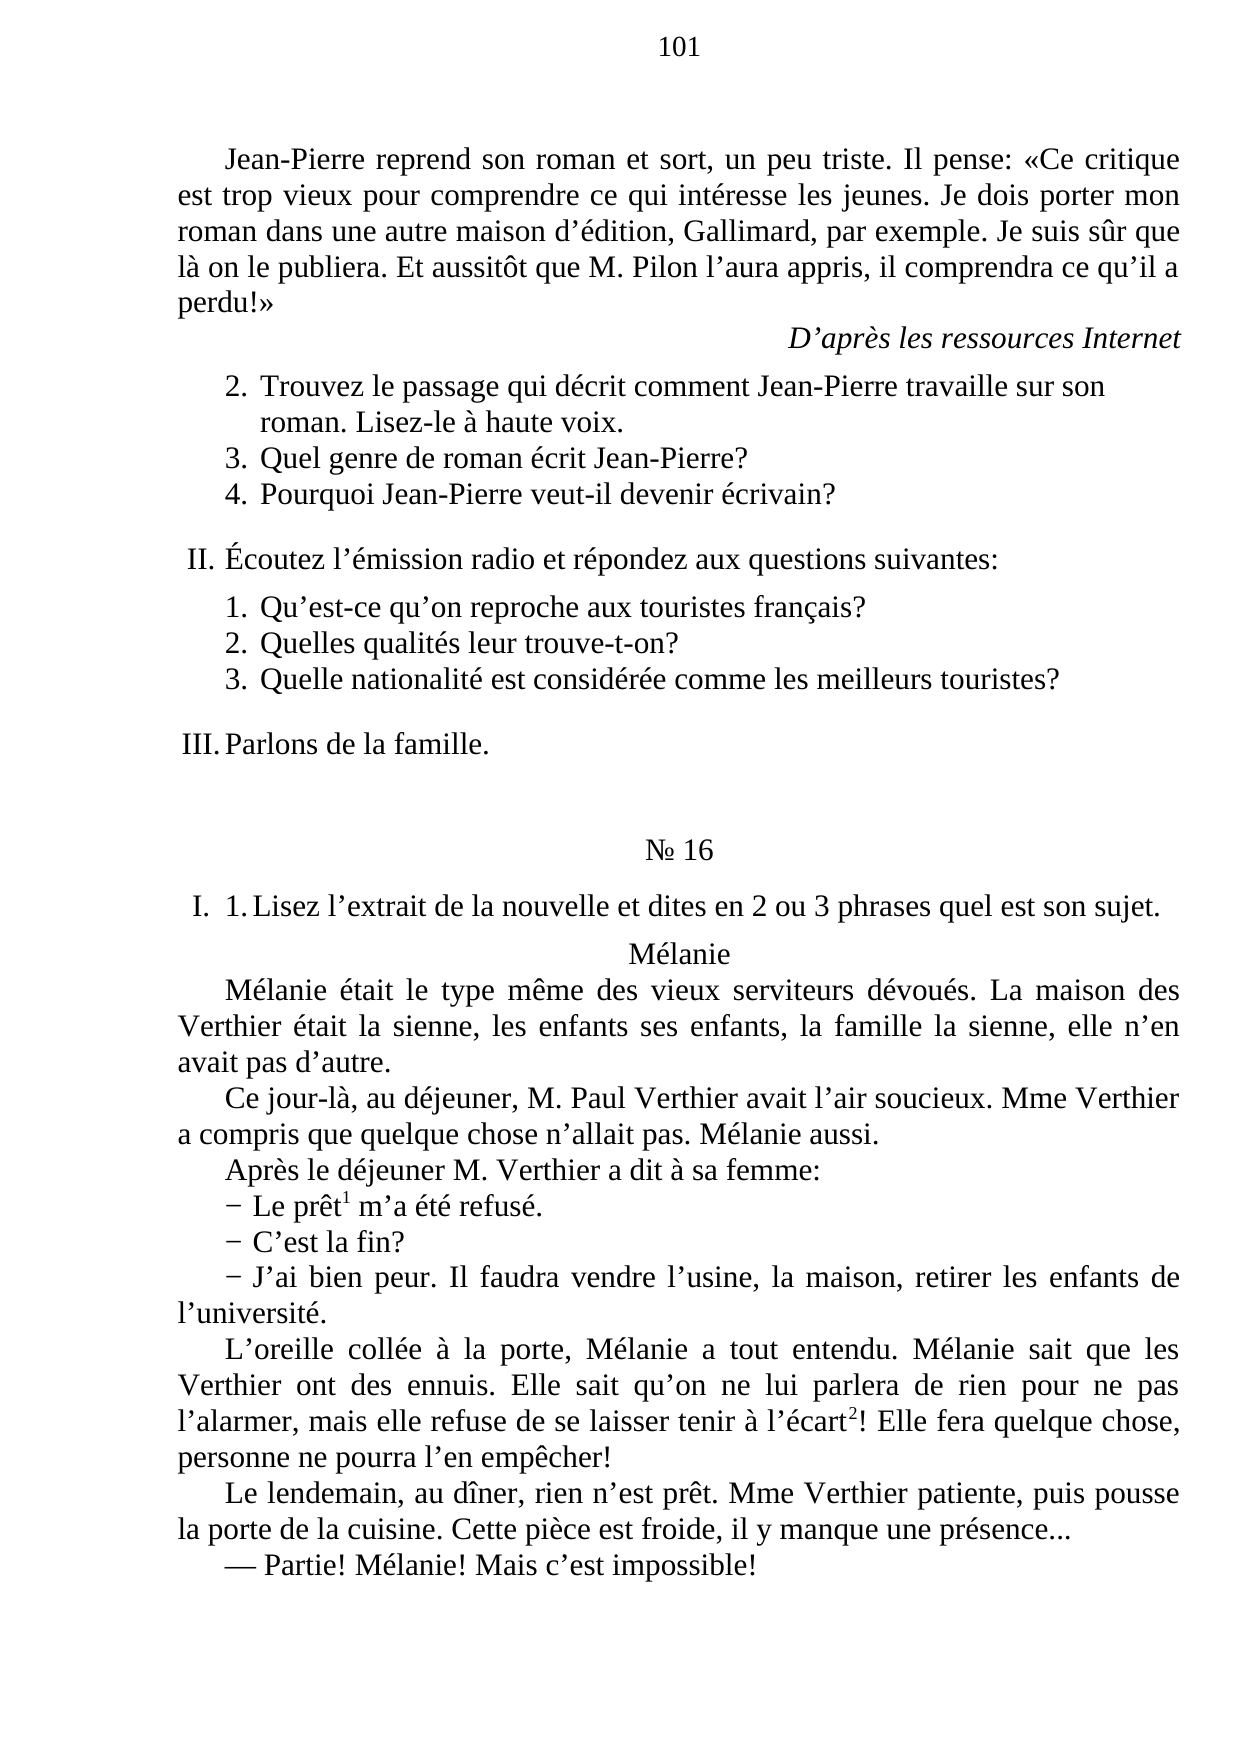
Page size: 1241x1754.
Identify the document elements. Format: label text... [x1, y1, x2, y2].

text 3. Quelle nationalité est considérée comme les meilleurs touristes? [224, 660, 1181, 696]
text III. Parlons de la famille. [177, 726, 1181, 762]
text 3. Quel genre de roman écrit Jean-Pierre? [224, 439, 1181, 475]
text Mélanie [177, 935, 1181, 971]
text L’oreille collée à la porte, Mélanie a tout entendu. Mélanie sait que les Verthier ont des ennuis. Elle sait qu’on ne lui parlera de rien pour ne pas l’alarmer, mais elle refuse de se laisser tenir à l’écart2! Elle fera quelque chose, personne ne pourra l’en empêcher! [177, 1331, 1181, 1474]
text Le lendemain, au dîner, rien n’est prêt. Mme Verthier patiente, puis pousse la porte de la cuisine. Cette pièce est froide, il y manque une présence... [177, 1474, 1181, 1546]
text — Partie! Mélanie! Mais c’est impossible! [177, 1546, 1181, 1582]
text − Le prêt1 m’a été refusé. [177, 1187, 1181, 1223]
text − J’ai bien peur. Il faudra vendre l’usine, la maison, retirer les enfants de l’université. [177, 1259, 1181, 1331]
text − C’est la fin? [177, 1223, 1181, 1259]
text 1. Qu’est-ce qu’on reproche aux touristes français? [224, 588, 1181, 624]
text Mélanie était le type même des vieux serviteurs dévoués. La maison des Verthier était la sienne, les enfants ses enfants, la famille la sienne, elle n’en avait pas d’autre. [177, 971, 1181, 1079]
text Jean-Pierre reprend son roman et sort, un peu triste. Il pense: «Ce critique est trop vieux pour comprendre ce qui intéresse les jeunes. Je dois porter mon roman dans une autre maison d’édition, Gallimard, par exemple. Je suis sûr que là on le publiera. Et aussitôt que M. Pilon l’aura appris, il comprendra ce qu’il a perdu!» [177, 140, 1181, 320]
text II. Écoutez l’émission radio et répondez aux questions suivantes: [177, 541, 1181, 577]
text 2. Trouvez le passage qui décrit comment Jean-Pierre travaille sur son roman. Lisez-le à haute voix. [224, 367, 1181, 439]
text Ce jour-là, au déjeuner, M. Paul Verthier avait l’air soucieux. Mme Verthier a compris que quelque chose n’allait pas. Mélanie aussi. [177, 1079, 1181, 1151]
text D’après les ressources Internet [177, 320, 1181, 356]
text 4. Pourquoi Jean-Pierre veut-il devenir écrivain? [224, 475, 1181, 511]
text 2. Quelles qualités leur trouve-t-on? [224, 624, 1181, 660]
text № 16 [177, 831, 1181, 867]
text I. 1. Lisez l’extrait de la nouvelle et dites en 2 ou 3 phrases quel est son sujet. [177, 888, 1181, 923]
text Après le déjeuner M. Verthier a dit à sa femme: [177, 1151, 1181, 1187]
